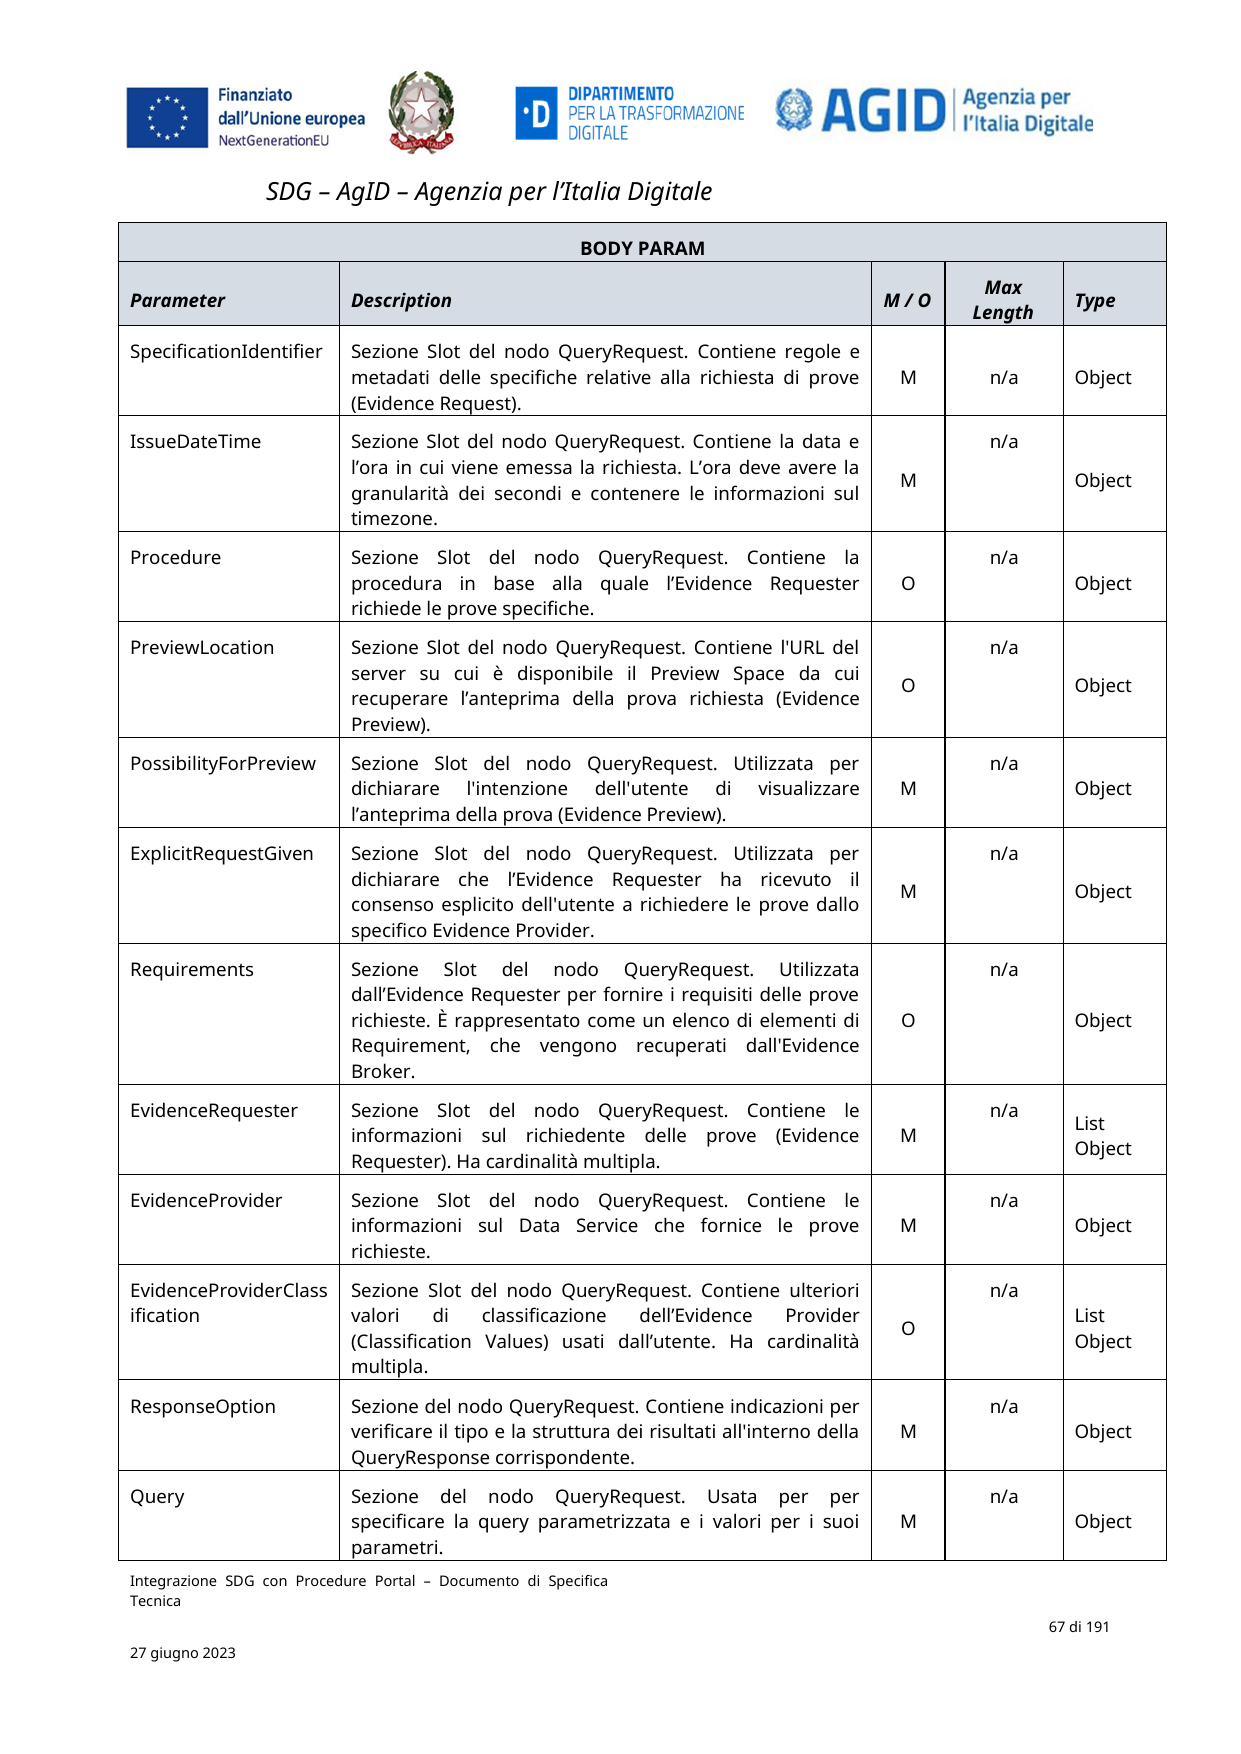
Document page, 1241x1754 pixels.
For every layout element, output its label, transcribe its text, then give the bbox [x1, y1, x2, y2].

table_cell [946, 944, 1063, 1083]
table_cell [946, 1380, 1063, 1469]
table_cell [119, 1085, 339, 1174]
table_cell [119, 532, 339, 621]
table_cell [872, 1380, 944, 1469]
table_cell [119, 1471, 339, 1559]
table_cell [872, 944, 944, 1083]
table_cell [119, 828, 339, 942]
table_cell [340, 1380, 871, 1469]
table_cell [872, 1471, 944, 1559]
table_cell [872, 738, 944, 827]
table_cell M / O [872, 262, 944, 325]
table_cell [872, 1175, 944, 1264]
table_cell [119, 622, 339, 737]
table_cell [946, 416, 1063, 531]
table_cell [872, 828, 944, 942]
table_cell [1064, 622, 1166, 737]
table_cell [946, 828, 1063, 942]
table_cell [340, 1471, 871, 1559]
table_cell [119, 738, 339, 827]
table_header BODY PARAM [119, 223, 1166, 261]
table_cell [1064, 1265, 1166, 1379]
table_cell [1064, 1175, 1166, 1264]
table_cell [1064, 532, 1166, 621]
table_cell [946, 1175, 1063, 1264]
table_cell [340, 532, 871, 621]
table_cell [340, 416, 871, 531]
picture [118, 71, 1094, 157]
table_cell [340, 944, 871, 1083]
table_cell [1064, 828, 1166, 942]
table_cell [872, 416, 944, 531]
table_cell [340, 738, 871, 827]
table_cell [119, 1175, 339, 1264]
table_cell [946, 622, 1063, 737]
table_cell Type [1064, 262, 1166, 325]
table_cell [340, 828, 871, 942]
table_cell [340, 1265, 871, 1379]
table_cell Max Length [946, 262, 1063, 325]
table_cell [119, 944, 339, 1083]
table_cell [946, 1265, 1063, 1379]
table_cell SpecificationIdentifier [119, 326, 339, 415]
table_cell Sezione Slot del nodo QueryRequest. Contiene regole e metadati delle specifiche relative alla richiesta di prove (Evidence Request). [340, 326, 871, 415]
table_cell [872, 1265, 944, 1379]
table_cell Description [340, 262, 871, 325]
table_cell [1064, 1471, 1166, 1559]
table_cell M [872, 326, 944, 415]
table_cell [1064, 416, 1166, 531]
table_cell IssueDateTime [119, 416, 339, 531]
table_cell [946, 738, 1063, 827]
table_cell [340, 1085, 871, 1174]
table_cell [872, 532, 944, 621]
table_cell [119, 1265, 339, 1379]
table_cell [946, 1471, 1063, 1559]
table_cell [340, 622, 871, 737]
table_cell Parameter [119, 262, 339, 325]
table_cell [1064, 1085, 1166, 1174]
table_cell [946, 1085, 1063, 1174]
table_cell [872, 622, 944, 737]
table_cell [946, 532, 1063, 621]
table_cell n/a [946, 326, 1063, 415]
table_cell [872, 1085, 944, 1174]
table_cell Object [1064, 326, 1166, 415]
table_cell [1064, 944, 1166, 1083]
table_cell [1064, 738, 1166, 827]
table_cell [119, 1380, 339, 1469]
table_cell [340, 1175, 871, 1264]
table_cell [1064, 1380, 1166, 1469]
